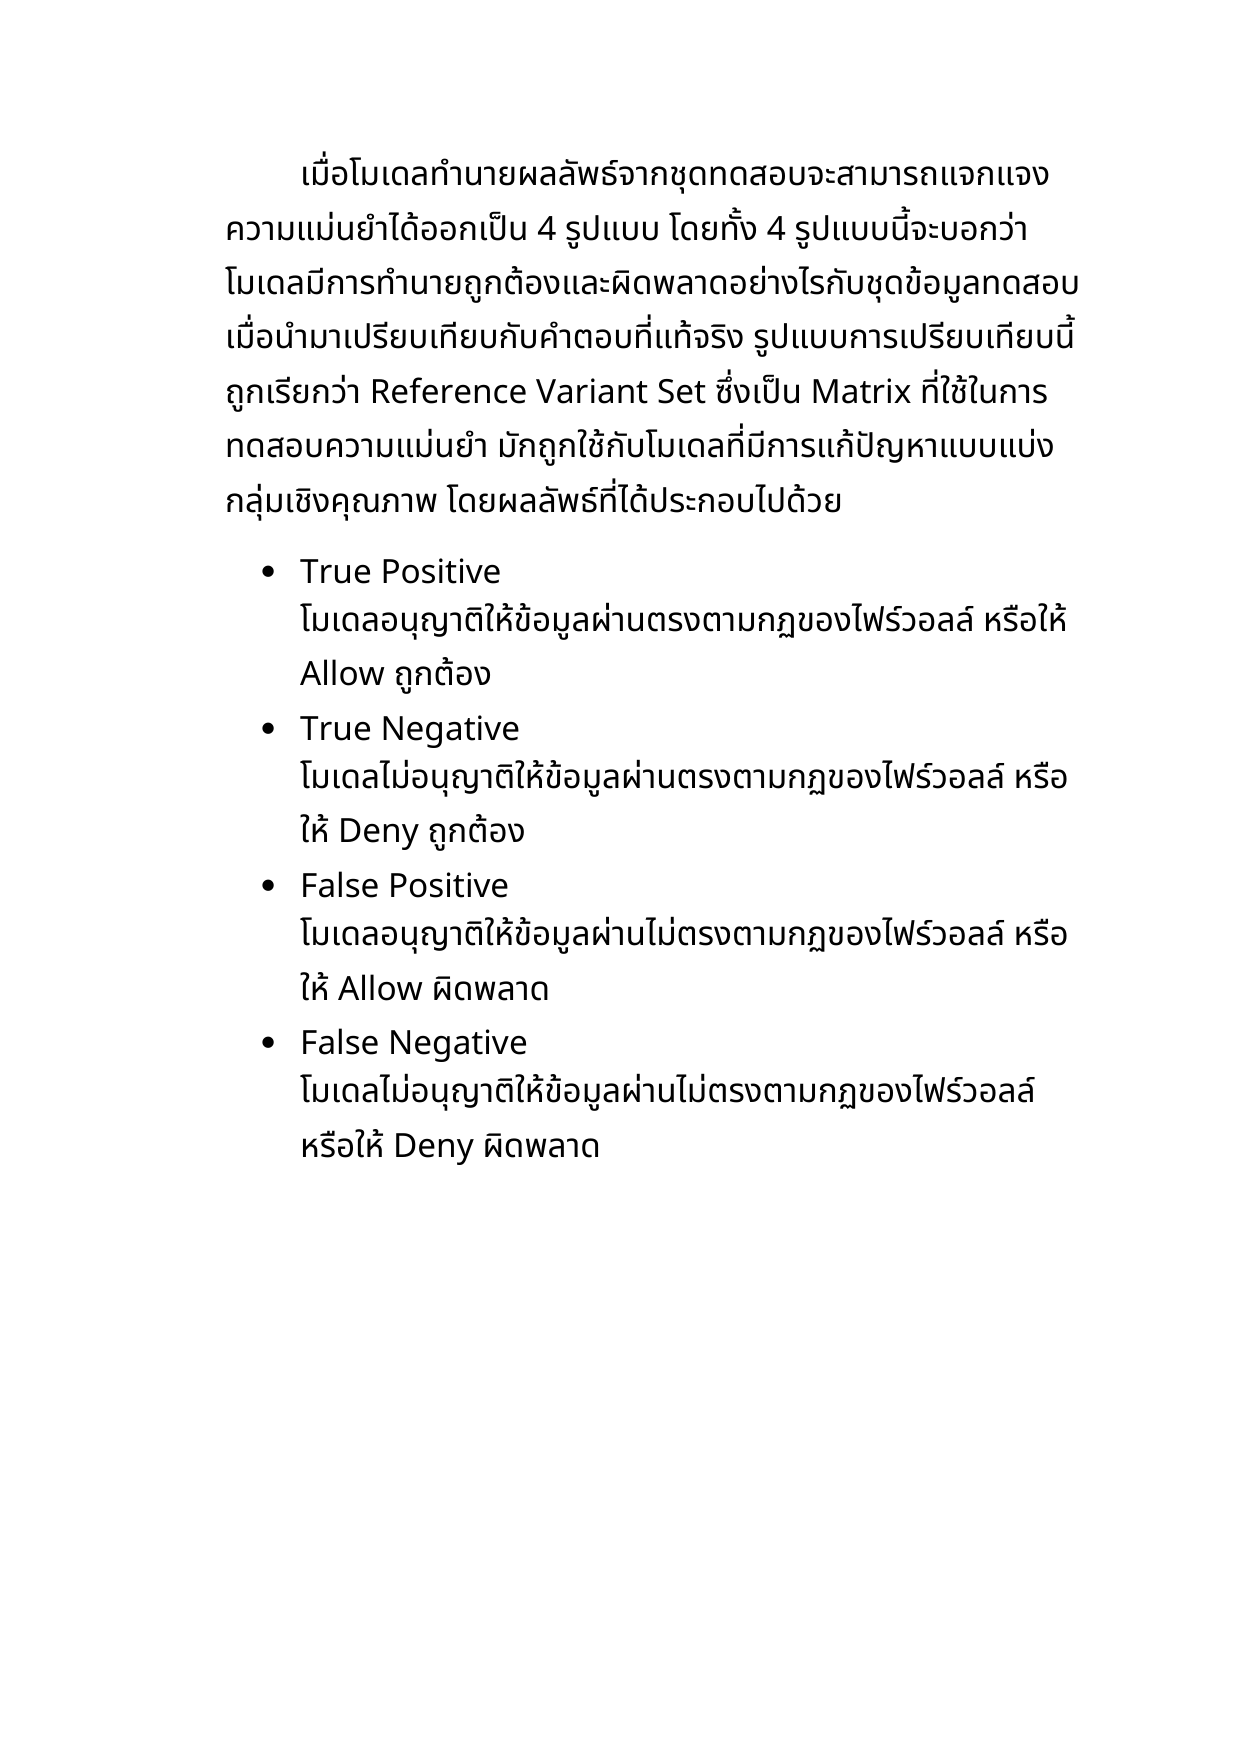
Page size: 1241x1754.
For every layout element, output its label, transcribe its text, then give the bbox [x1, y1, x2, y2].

list โมเดลไม่อนุญาติให้ข้อมูลผ่านไม่ตรงตามกฏของไฟร์วอลล์ หรือให้ Deny ผิดพลาด [300, 1067, 1090, 1172]
list โมเดลอนุญาติให้ข้อมูลผ่านไม่ตรงตามกฏของไฟร์วอลล์ หรือให้ Allow ผิดพลาด [300, 910, 1090, 1015]
list True Positive [262, 548, 1090, 593]
list True Negative [262, 705, 1090, 750]
text เมื่อโมเดลทำนายผลลัพธ์จากชุดทดสอบจะสามารถแจกแจงความแม่นยำได้ออกเป็น 4 รูปแบบ โดยทั้ง 4 รูปแบบนี้จะบอกว่าโมเดลมีการทำนายถูกต้องและผิดพลาดอย่างไรกับชุดข้อมูลทดสอบเมื่อนำมาเปรียบเทียบกับคำตอบที่แท้จริง รูปแบบการเปรียบเทียบนี้ถูกเรียกว่า Reference Variant Set ซึ่งเป็น Matrix ที่ใช้ในการทดสอบความแม่นยำ มักถูกใช้กับโมเดลที่มีการแก้ปัญหาแบบแบ่งกลุ่มเชิงคุณภาพ โดยผลลัพธ์ที่ได้ประกอบไปด้วย [225, 150, 1090, 527]
list False Positive [262, 862, 1090, 907]
list โมเดลอนุญาติให้ข้อมูลผ่านตรงตามกฏของไฟร์วอลล์ หรือให้ Allow ถูกต้อง [300, 596, 1090, 701]
list โมเดลไม่อนุญาติให้ข้อมูลผ่านตรงตามกฏของไฟร์วอลล์ หรือให้ Deny ถูกต้อง [300, 753, 1090, 858]
list False Negative [262, 1019, 1090, 1064]
